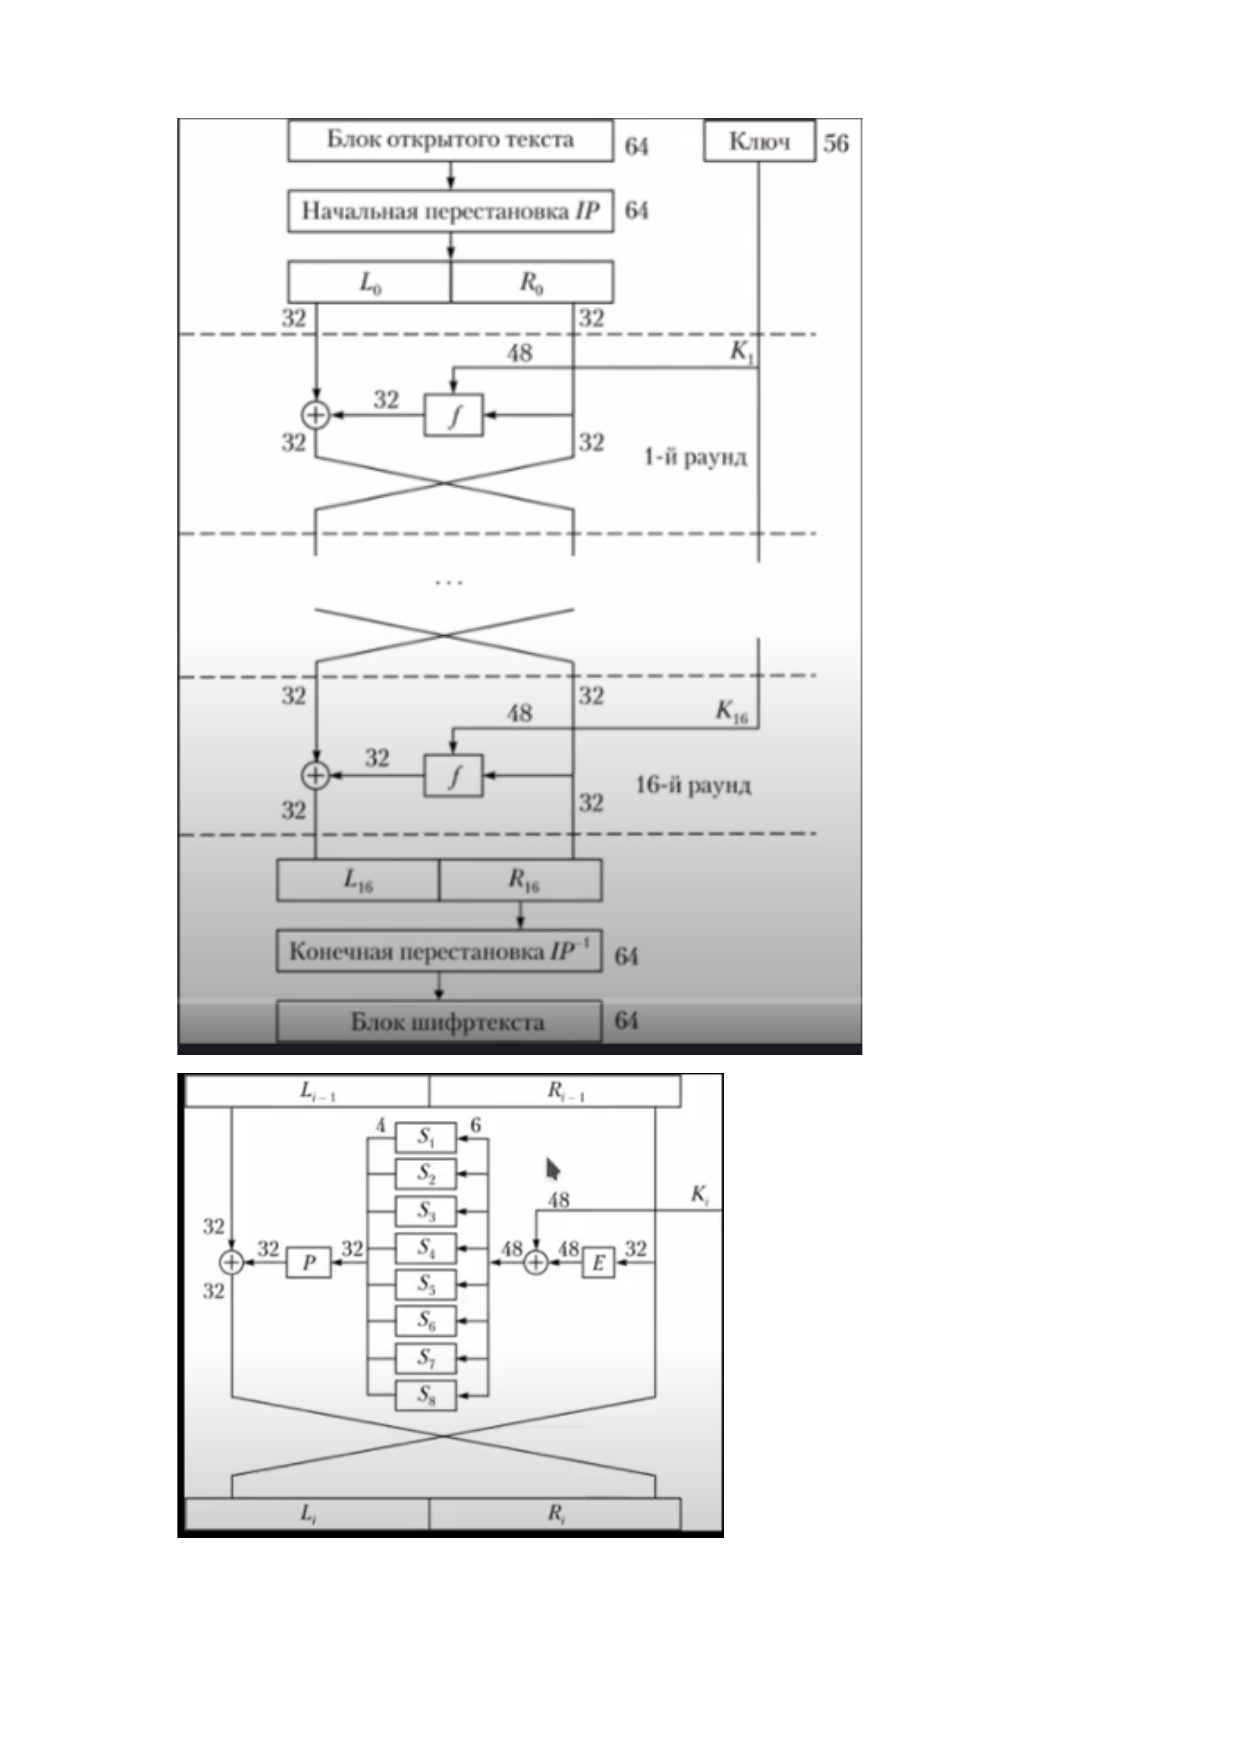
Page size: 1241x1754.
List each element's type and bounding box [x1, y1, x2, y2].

picture [177, 1073, 724, 1538]
picture [177, 118, 863, 1055]
